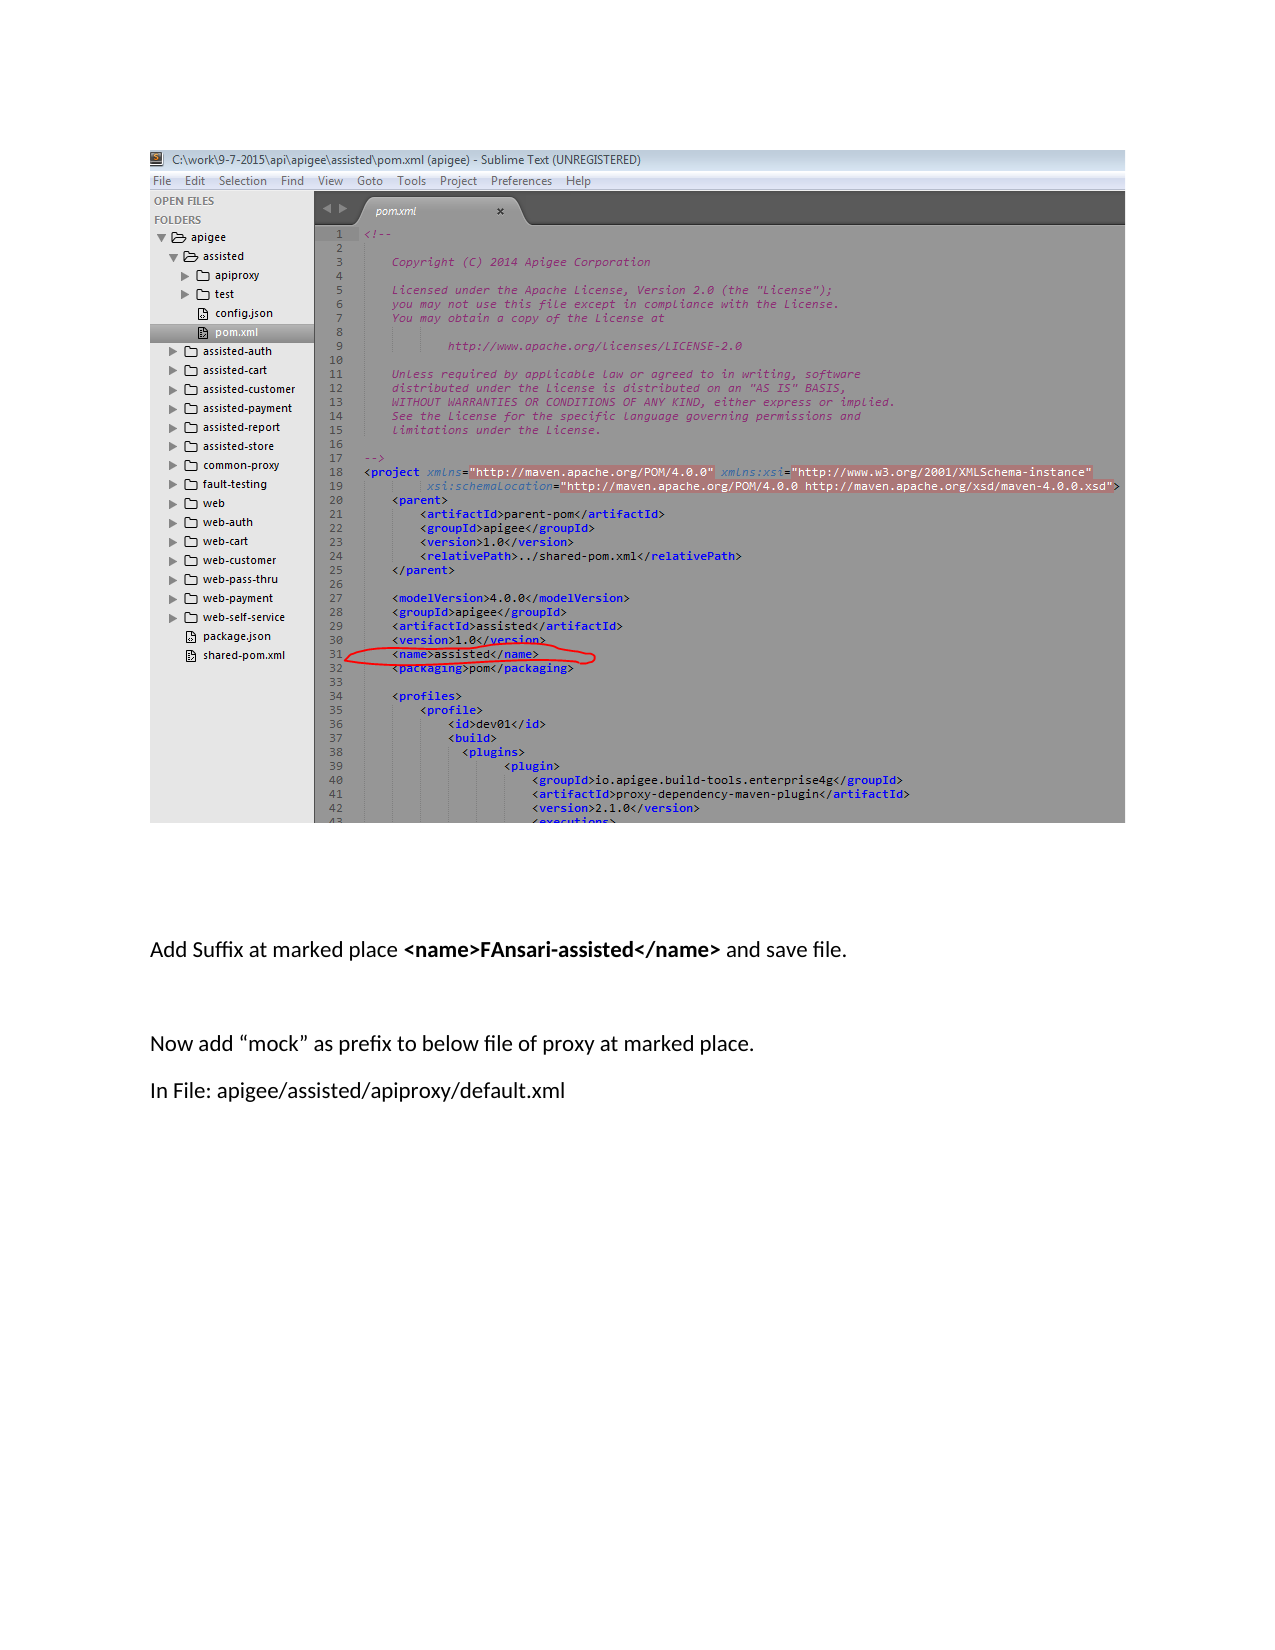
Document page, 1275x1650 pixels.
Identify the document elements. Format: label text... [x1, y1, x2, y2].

text Add Suffix at marked place <name>FAnsari-assisted</name> and save file. [150, 935, 1125, 963]
picture [150, 150, 1125, 823]
text Now add “mock” as prefix to below file of proxy at marked place. [150, 1029, 1125, 1057]
text In File: apigee/assisted/apiproxy/default.xml [150, 1076, 1125, 1104]
